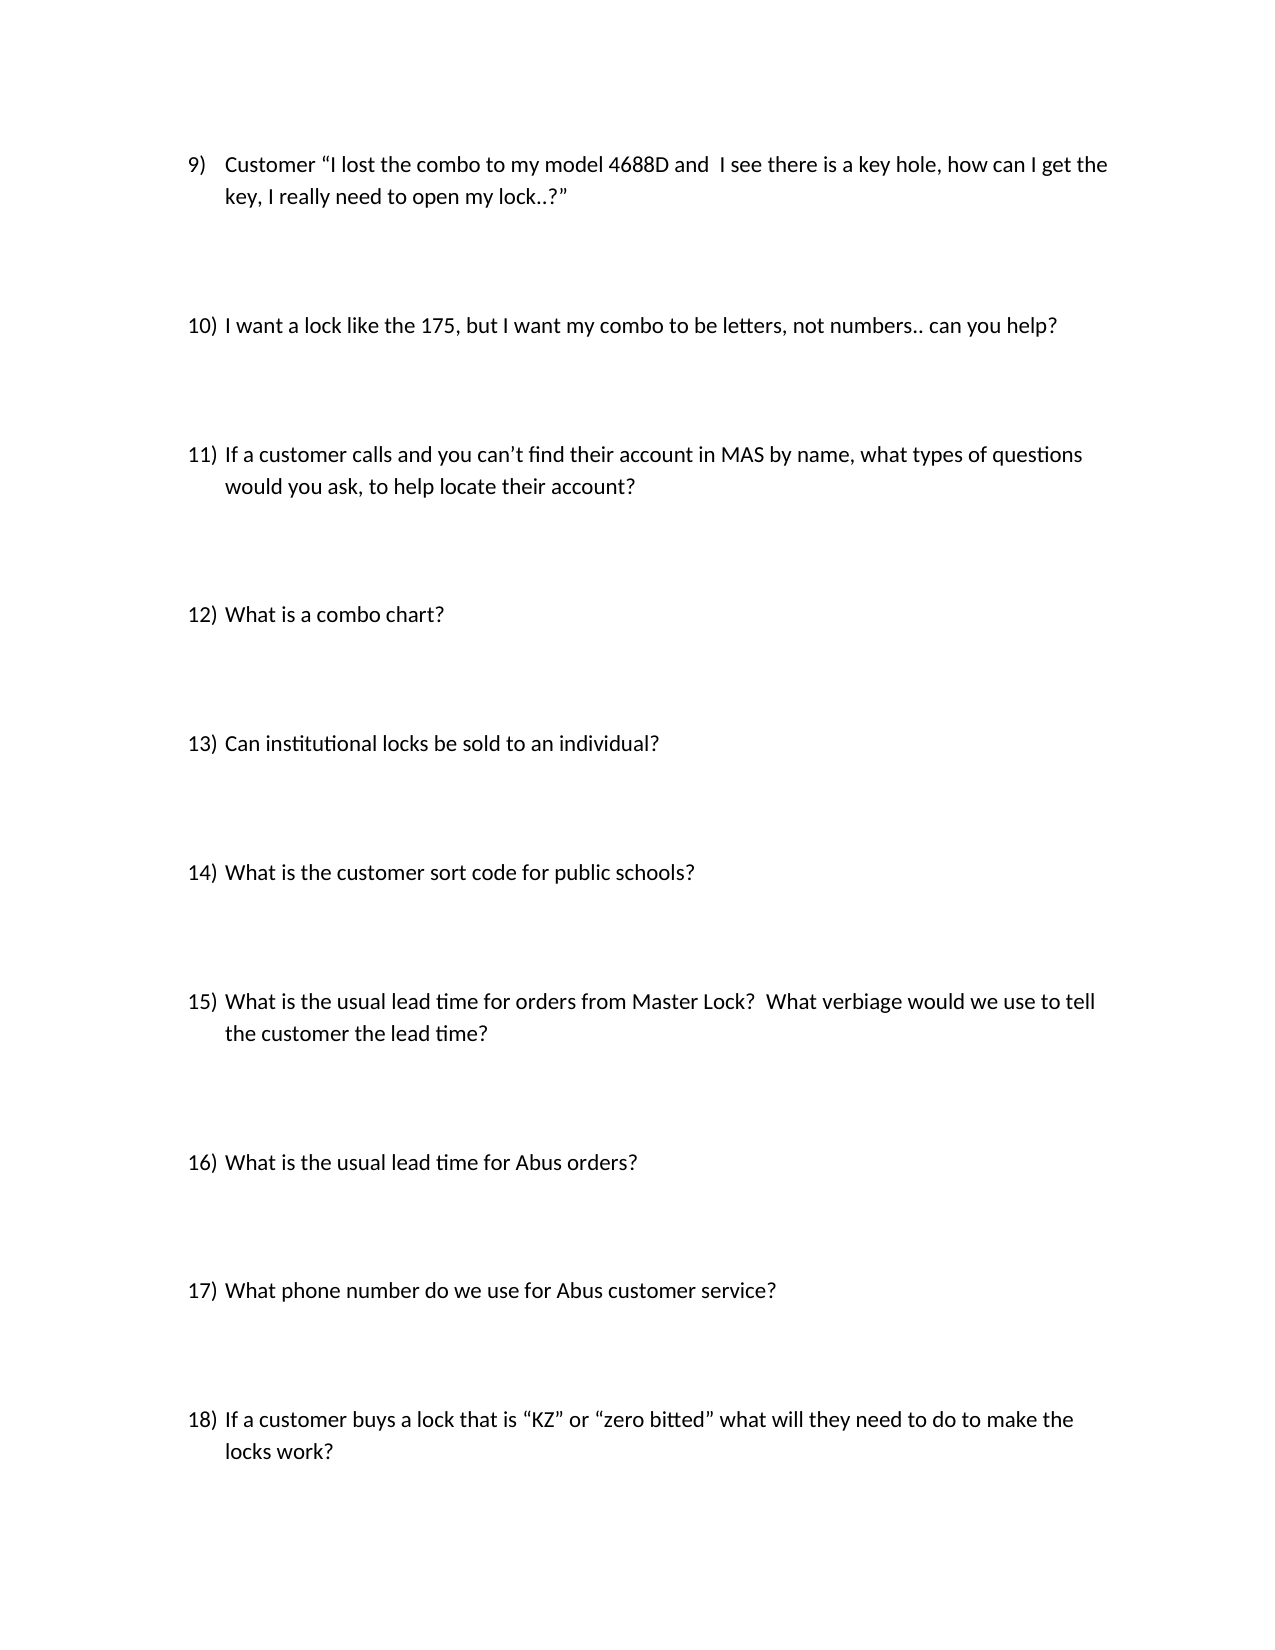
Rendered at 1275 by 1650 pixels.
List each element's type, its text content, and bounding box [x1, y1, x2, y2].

list If a customer calls and you can’t find their account in MAS by name, what types of questions would you ask, to help locate their account? [187, 440, 1125, 500]
list I want a lock like the 175, but I want my combo to be letters, not numbers.. can you help? [187, 311, 1125, 339]
list What is the usual lead time for Abus orders? [187, 1148, 1125, 1176]
list What is a combo chart? [187, 601, 1125, 629]
list What is the customer sort code for public schools? [187, 858, 1125, 886]
list Can institutional locks be sold to an individual? [187, 729, 1125, 757]
list If a customer buys a lock that is “KZ” or “zero bitted” what will they need to do to make the locks work? [187, 1405, 1125, 1466]
list Customer “I lost the combo to my model 4688D and I see there is a key hole, how can I get the key, I really need to open my lock..?” [187, 150, 1125, 210]
list What is the usual lead time for orders from Master Lock? What verbiage would we use to tell the customer the lead time? [187, 987, 1125, 1047]
list What phone number do we use for Abus customer service? [187, 1277, 1125, 1304]
